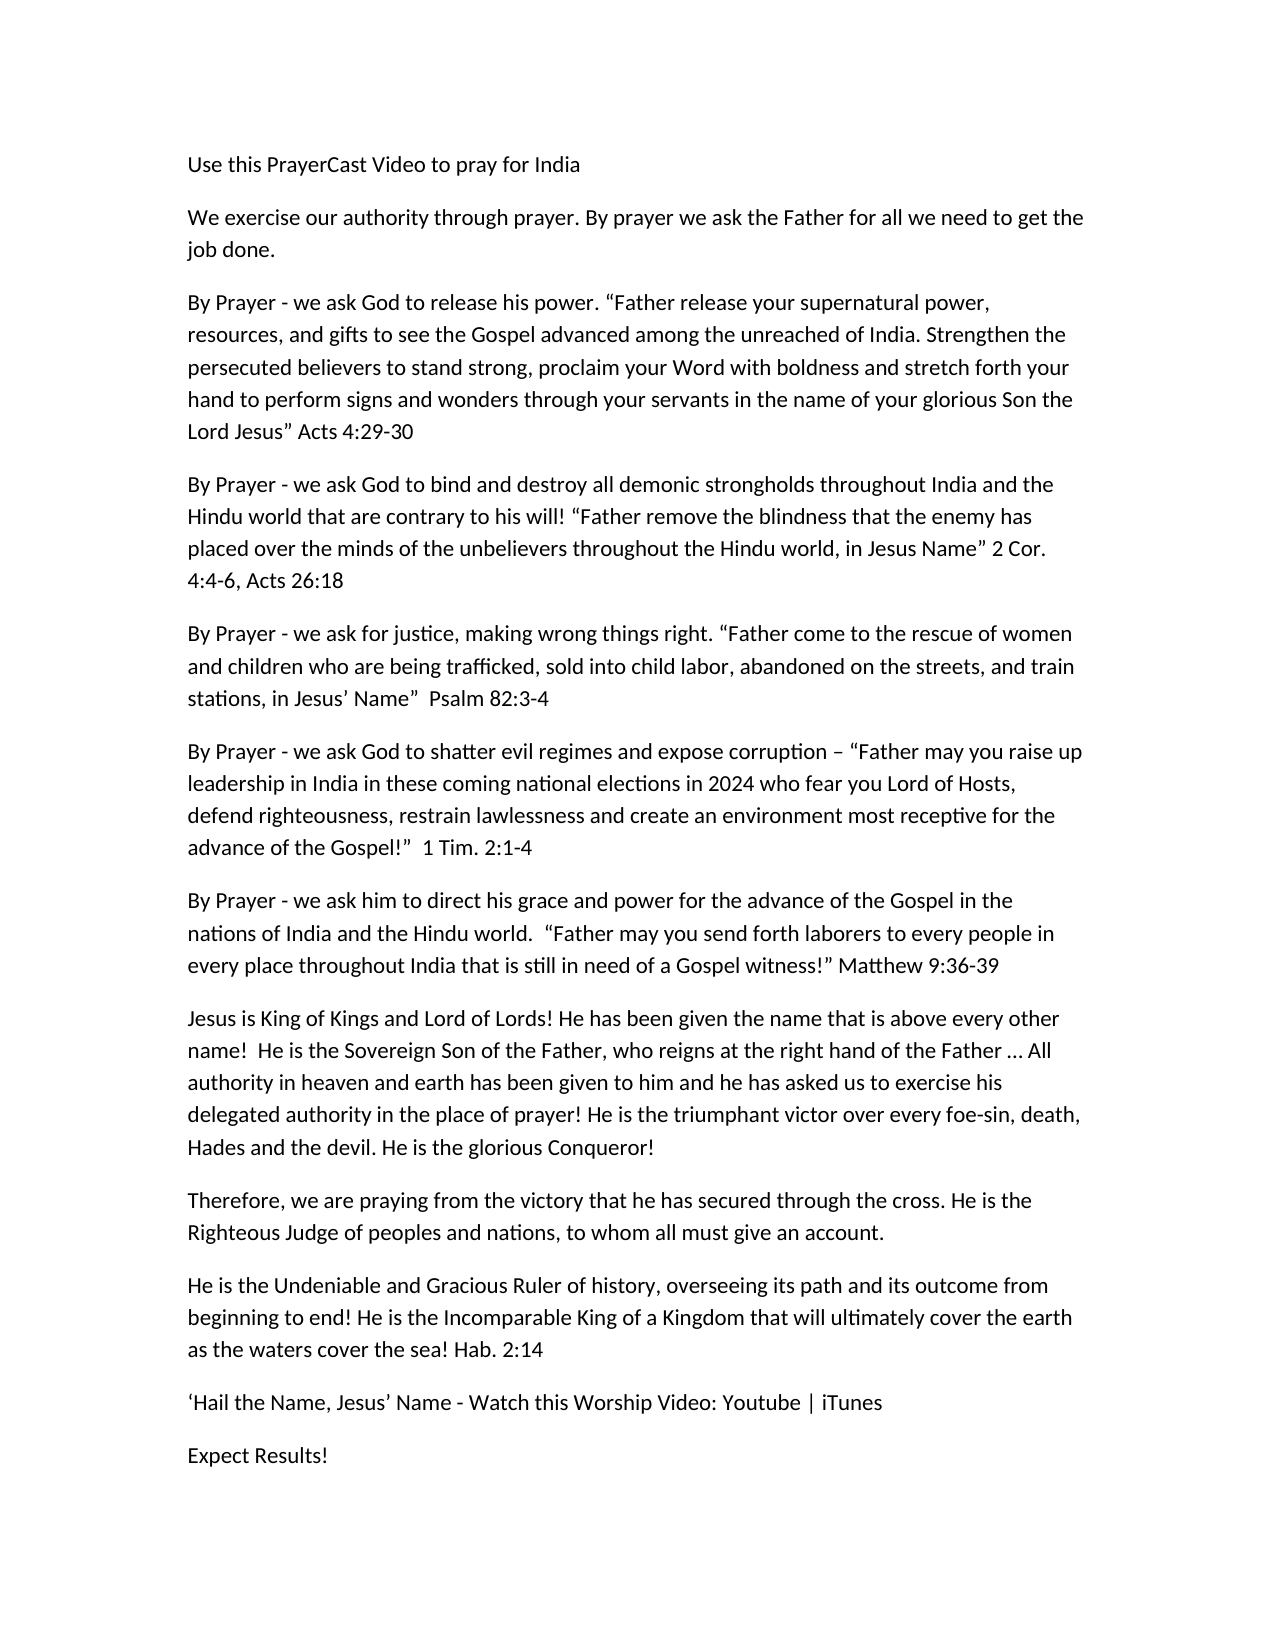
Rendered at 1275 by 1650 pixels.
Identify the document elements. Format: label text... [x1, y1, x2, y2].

text We exercise our authority through prayer. By prayer we ask the Father for all we need to get the job done. [187, 203, 1087, 263]
text By Prayer - we ask God to release his power. “Father release your supernatural power, resources, and gifts to see the Gospel advanced among the unreached of India. Strengthen the persecuted believers to stand strong, proclaim your Word with boldness and stretch forth your hand to perform signs and wonders through your servants in the name of your glorious Son the Lord Jesus” Acts 4:29-30 [187, 288, 1087, 445]
text By Prayer - we ask God to shatter evil regimes and expose corruption – “Father may you raise up leadership in India in these coming national elections in 2024 who fear you Lord of Hosts, defend righteousness, restrain lawlessness and create an environment most receptive for the advance of the Gospel!” 1 Tim. 2:1-4 [187, 737, 1087, 862]
text Therefore, we are praying from the victory that he has secured through the cross. He is the Righteous Judge of peoples and nations, to whom all must give an account. [187, 1186, 1087, 1246]
text By Prayer - we ask him to direct his grace and power for the advance of the Gospel in the nations of India and the Hindu world. “Father may you send forth laborers to every people in every place throughout India that is still in need of a Gospel witness!” Matthew 9:36-39 [187, 887, 1087, 979]
text By Prayer - we ask for justice, making wrong things right. “Father come to the rescue of women and children who are being trafficked, sold into child labor, abandoned on the streets, and train stations, in Jesus’ Name” Psalm 82:3-4 [187, 619, 1087, 712]
text By Prayer - we ask God to bind and destroy all demonic strongholds throughout India and the Hindu world that are contrary to his will! “Father remove the blindness that the enemy has placed over the minds of the unbelievers throughout the Hindu world, in Jesus Name” 2 Cor. 4:4-6, Acts 26:18 [187, 470, 1087, 594]
text ‘Hail the Name, Jesus’ Name - Watch this Worship Video: Youtube | iTunes [187, 1388, 1087, 1416]
text Use this PrayerCast Video to pray for India [187, 150, 1087, 178]
text He is the Undeniable and Gracious Ruler of history, overseeing its path and its outcome from beginning to end! He is the Incomparable King of a Kingdom that will ultimately cover the earth as the waters cover the sea! Hab. 2:14 [187, 1271, 1087, 1363]
text Jesus is King of Kings and Lord of Lords! He has been given the name that is above every other name! He is the Sovereign Son of the Father, who reigns at the right hand of the Father … All authority in heaven and earth has been given to him and he has asked us to exercise his delegated authority in the place of prayer! He is the triumphant victor over every foe-sin, death, Hades and the devil. He is the glorious Conqueror! [187, 1004, 1087, 1161]
text Expect Results! [187, 1441, 1087, 1469]
